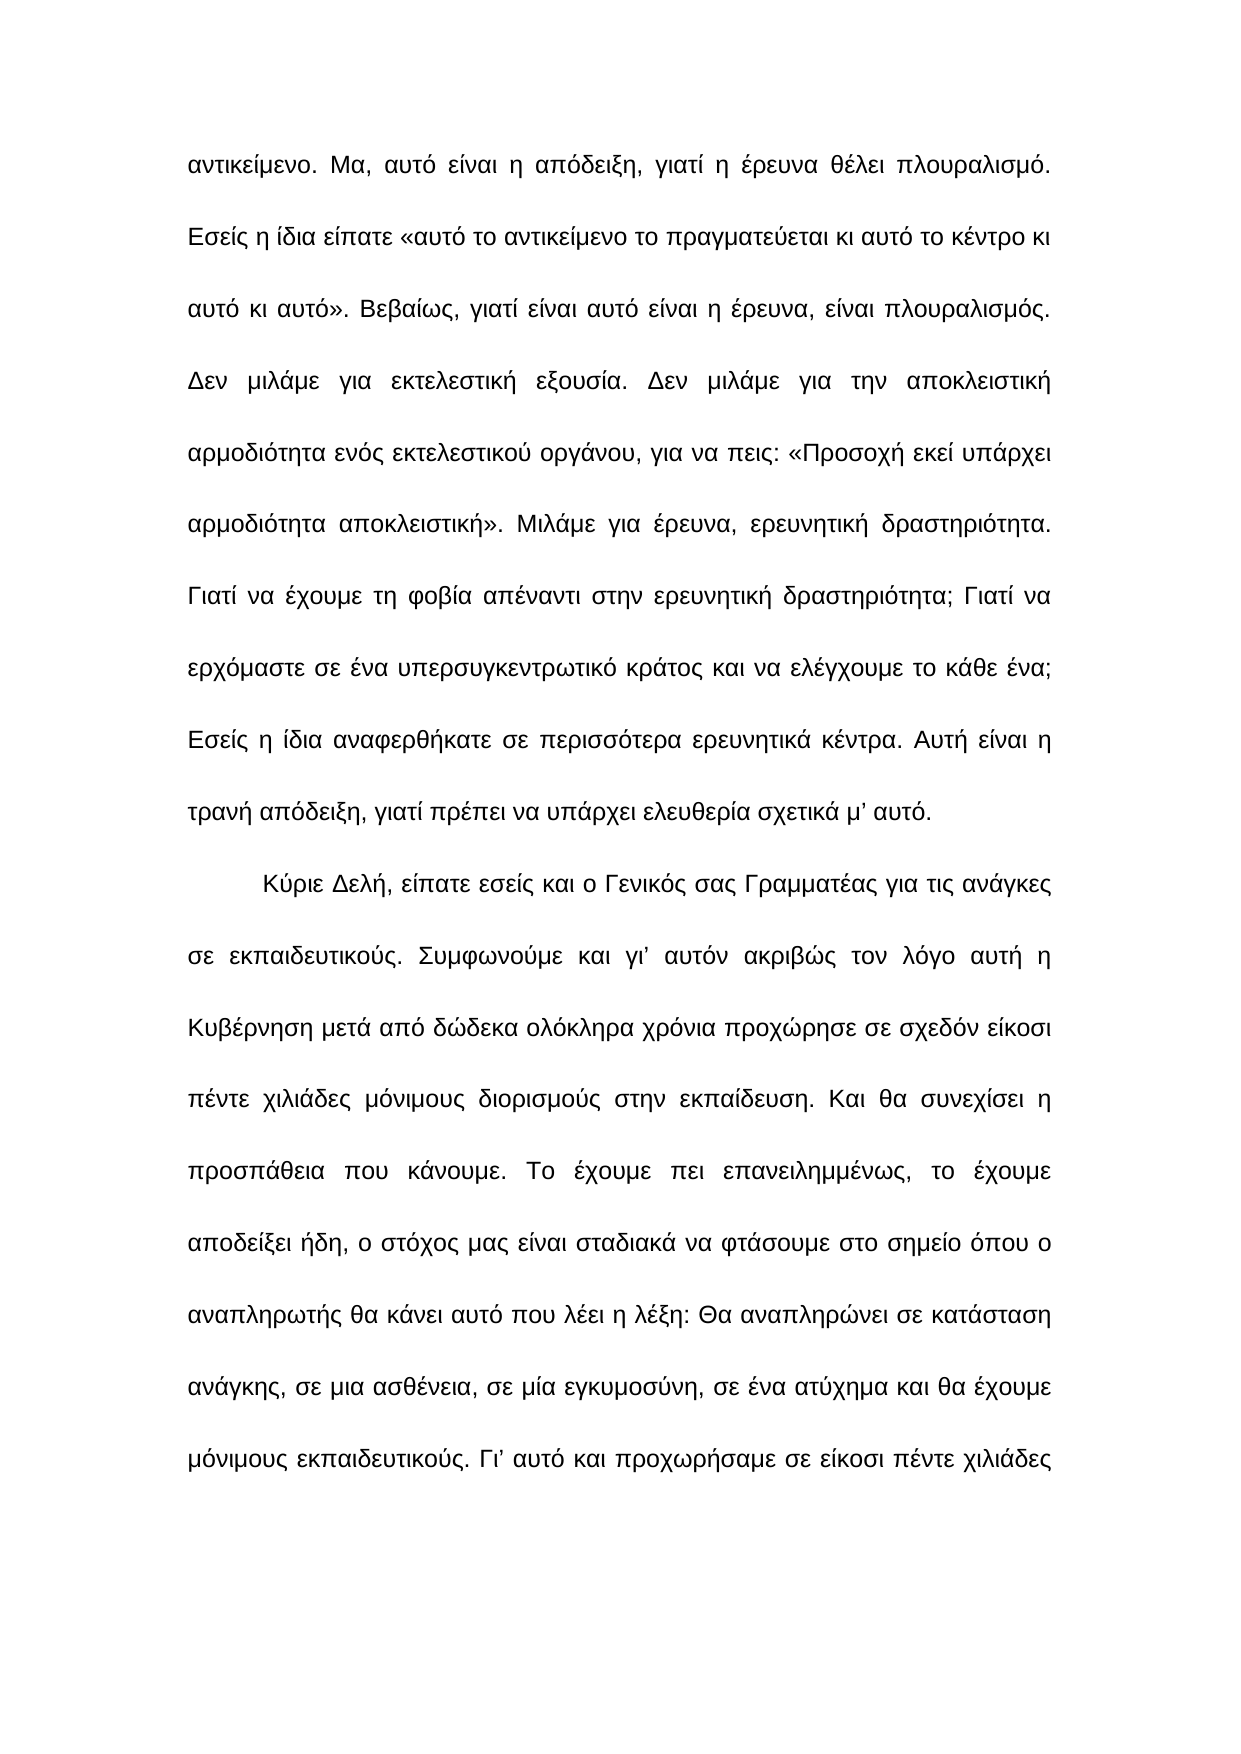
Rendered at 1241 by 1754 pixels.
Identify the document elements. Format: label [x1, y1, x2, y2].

text [187, 869, 1053, 1472]
text [187, 150, 1053, 826]
